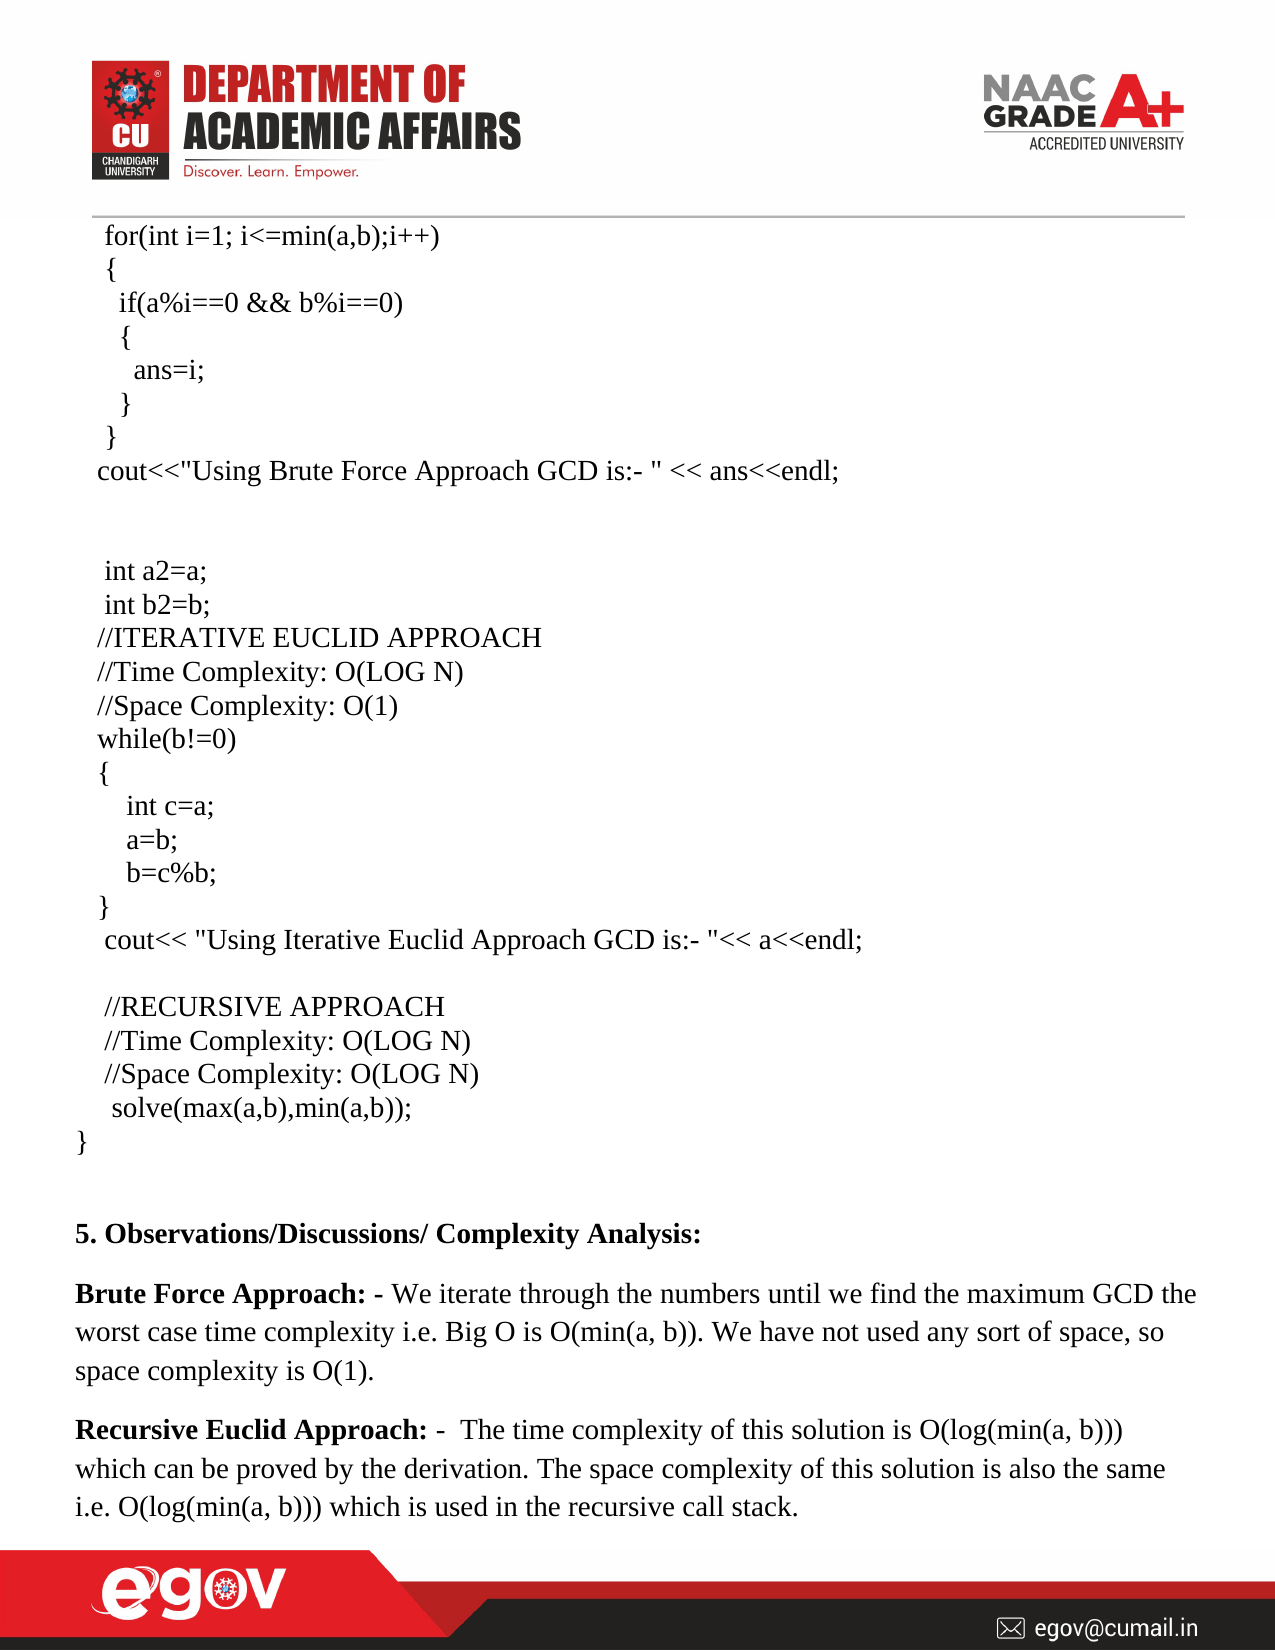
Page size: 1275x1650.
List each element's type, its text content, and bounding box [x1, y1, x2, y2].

text //Time Complexity: O(LOG N) [75, 1023, 1200, 1057]
text Brute Force Approach: - We iterate through the numbers until we find the maximum GCD the worst case time complexity i.e. Big O is O(min(a, b)). We have not used any sort of space, so space complexity is O(1). [75, 1276, 1200, 1387]
text //RECURSIVE APPROACH [75, 989, 1200, 1023]
text b=c%b; [75, 855, 1200, 889]
text } [75, 1124, 1200, 1157]
text cout<< "Using Iterative Euclid Approach GCD is:- "<< a<<endl; [75, 922, 1200, 956]
text { [75, 755, 1200, 788]
text } [75, 889, 1200, 922]
picture [0, 0, 1275, 218]
text //Time Complexity: O(LOG N) [75, 654, 1200, 688]
text } [75, 386, 1200, 419]
text //Space Complexity: O(LOG N) [75, 1057, 1200, 1090]
text { [75, 319, 1200, 352]
text } [75, 419, 1200, 453]
text for(int i=1; i<=min(a,b);i++) [75, 75, 1200, 252]
text Recursive Euclid Approach: - The time complexity of this solution is O(log(min(a, b))) which can be proved by the derivation. The space complexity of this solution is also the same i.e. O(log(min(a, b))) which is used in the recursive call stack. [75, 1412, 1200, 1523]
picture [0, 1549, 1275, 1650]
text cout<<"Using Brute Force Approach GCD is:- " << ans<<endl; [75, 453, 1200, 486]
text { [75, 252, 1200, 285]
text int b2=b; [75, 587, 1200, 621]
text ans=i; [75, 352, 1200, 386]
text solve(max(a,b),min(a,b)); [75, 1090, 1200, 1124]
text int a2=a; [75, 553, 1200, 587]
text //Space Complexity: O(1) [75, 688, 1200, 721]
text 5. Observations/Discussions/ Complexity Analysis: [75, 1217, 1200, 1250]
text while(b!=0) [75, 721, 1200, 755]
text if(a%i==0 && b%i==0) [75, 285, 1200, 319]
text int c=a; [75, 788, 1200, 822]
text a=b; [75, 822, 1200, 855]
text //ITERATIVE EUCLID APPROACH [75, 621, 1200, 654]
